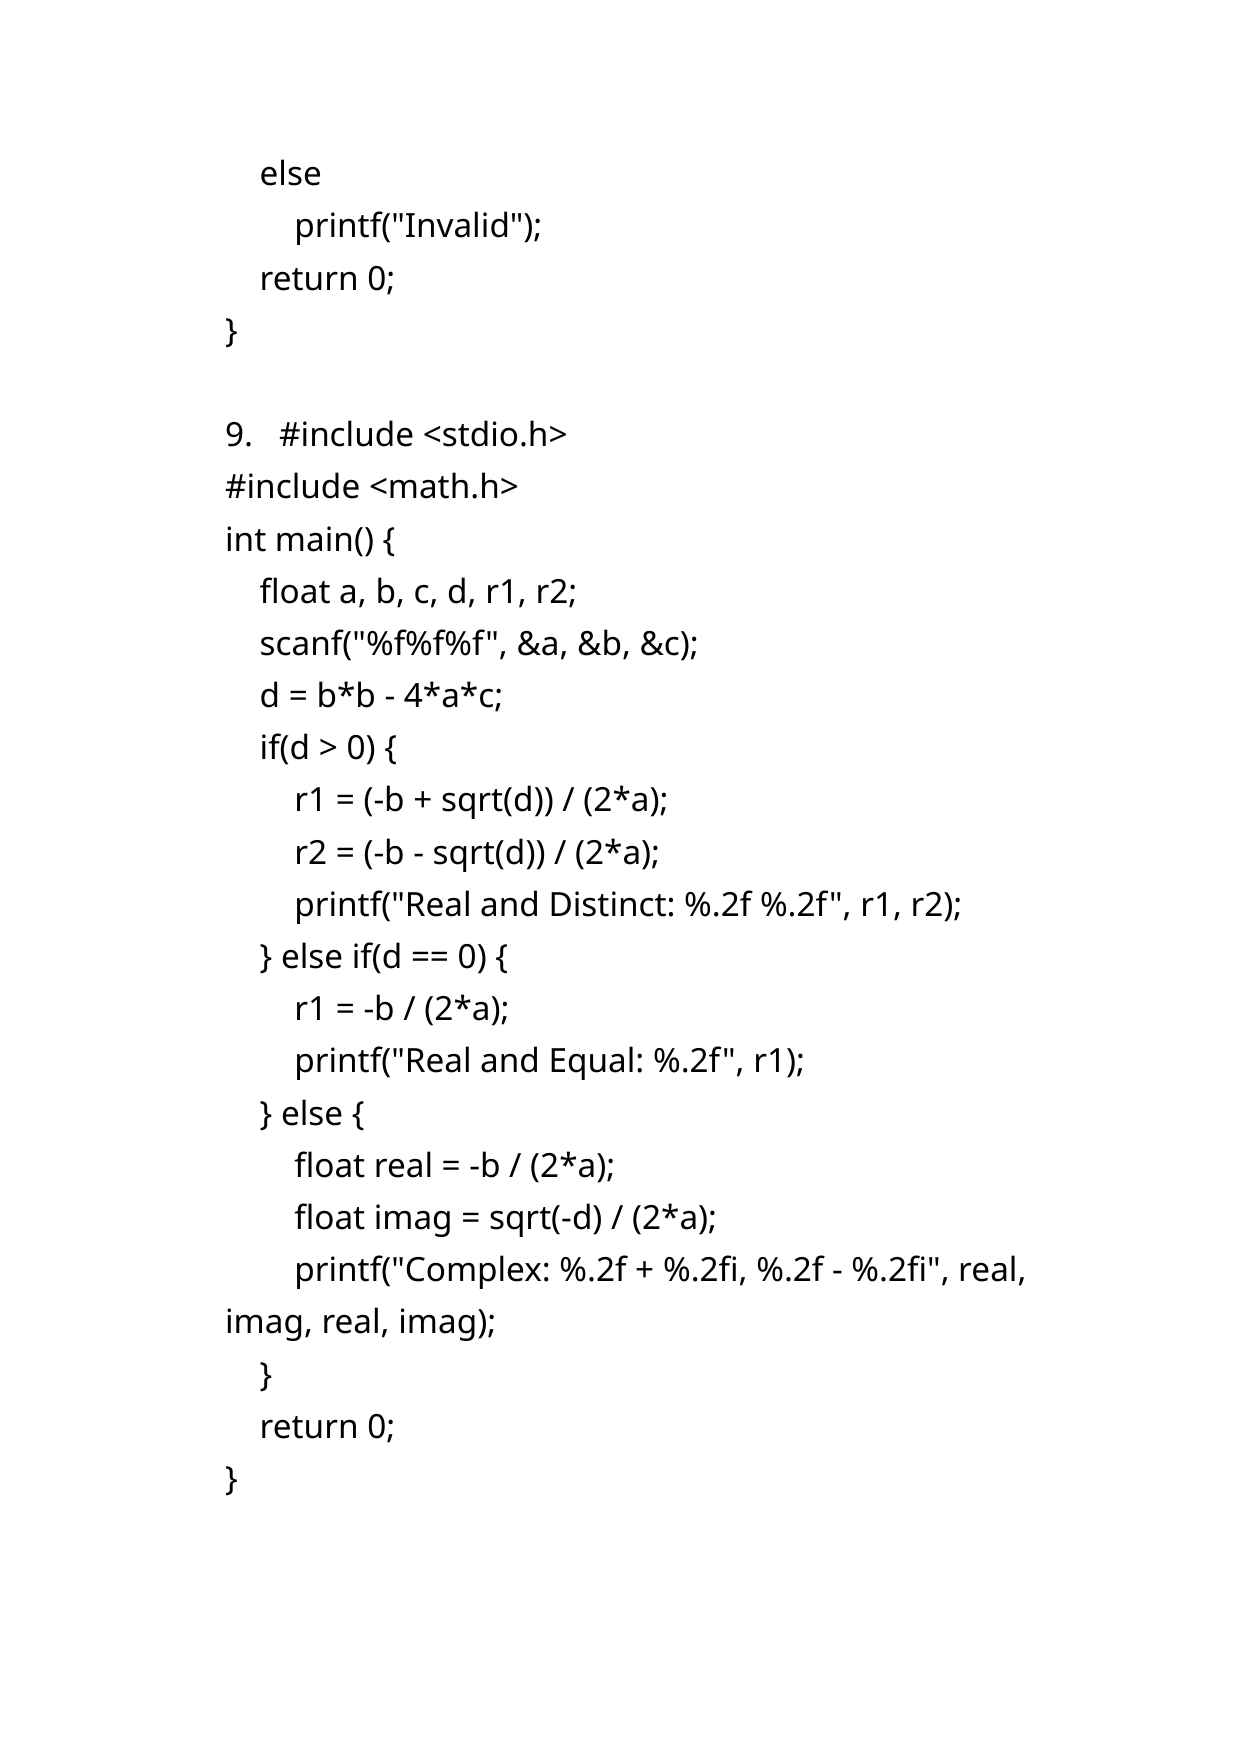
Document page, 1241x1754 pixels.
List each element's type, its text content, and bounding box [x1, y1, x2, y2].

list } [225, 1455, 1090, 1500]
list #include <math.h> [225, 463, 1090, 508]
list r1 = -b / (2*a); [225, 985, 1090, 1030]
list printf("Real and Equal: %.2f", r1); [225, 1037, 1090, 1083]
list float a, b, c, d, r1, r2; [225, 567, 1090, 613]
list return 0; [225, 254, 1090, 300]
list float real = -b / (2*a); [225, 1142, 1090, 1187]
list printf("Invalid"); [225, 202, 1090, 248]
list } [225, 1350, 1090, 1396]
list float imag = sqrt(-d) / (2*a); [225, 1194, 1090, 1239]
list scanf("%f%f%f", &a, &b, &c); [225, 620, 1090, 665]
list int main() { [225, 515, 1090, 561]
list else [225, 150, 1090, 195]
list 9. #include <stdio.h> [225, 411, 1090, 456]
list d = b*b - 4*a*c; [225, 672, 1090, 717]
list } else { [225, 1089, 1090, 1135]
list r2 = (-b - sqrt(d)) / (2*a); [225, 828, 1090, 874]
list r1 = (-b + sqrt(d)) / (2*a); [225, 776, 1090, 822]
list } else if(d == 0) { [225, 933, 1090, 978]
list return 0; [225, 1402, 1090, 1448]
list printf("Complex: %.2f + %.2fi, %.2f - %.2fi", real, imag, real, imag); [225, 1246, 1090, 1343]
list if(d > 0) { [225, 724, 1090, 769]
list printf("Real and Distinct: %.2f %.2f", r1, r2); [225, 881, 1090, 926]
list } [225, 307, 1090, 352]
